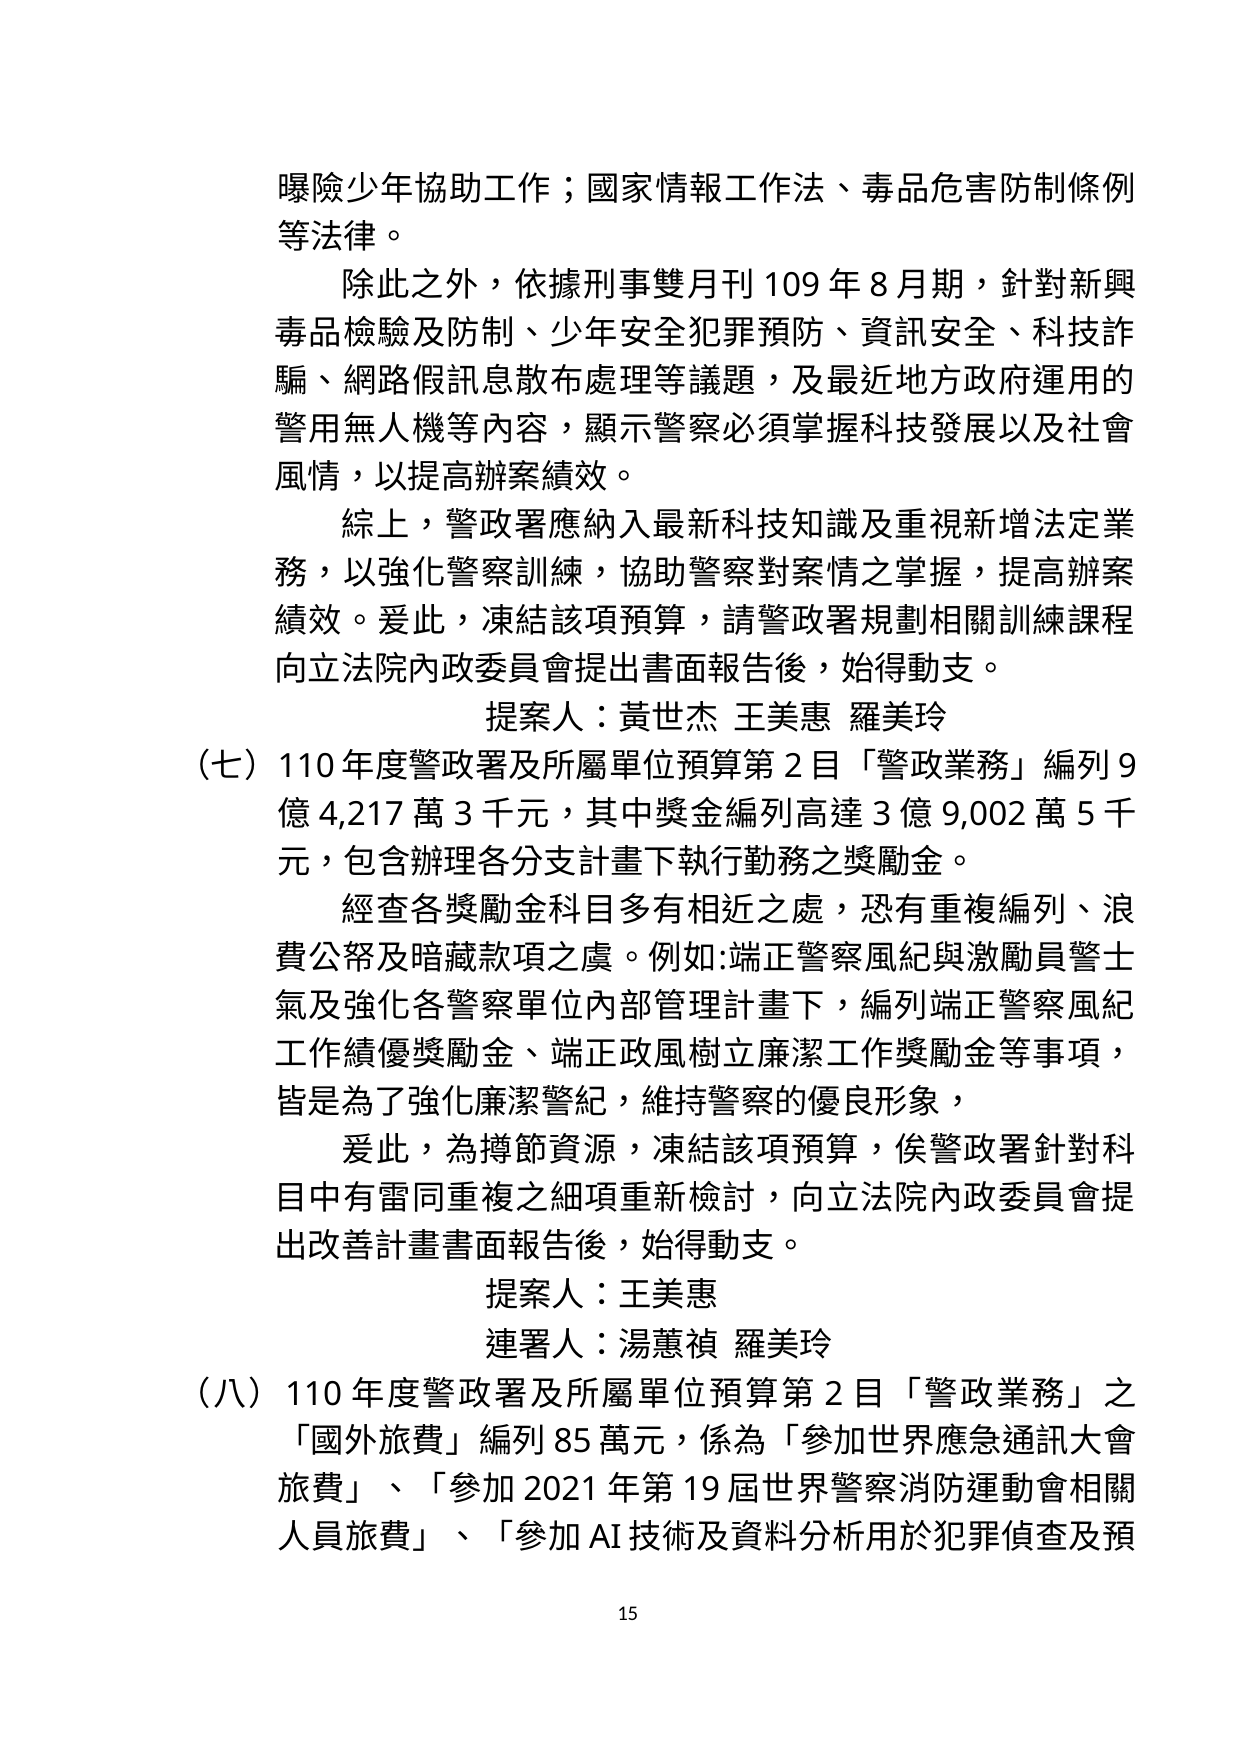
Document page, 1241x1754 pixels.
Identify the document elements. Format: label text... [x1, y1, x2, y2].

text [177, 1367, 1137, 1558]
text 提案人：王美惠 [118, 1267, 1138, 1317]
text 爰此，為撙節資源，凍結該項預算，俟警政署針對科目中有雷同重複之細項重新檢討，向立法院內政委員會提出改善計畫書面報告後，始得動支。 [274, 1123, 1137, 1267]
text 綜上，警政署應納入最新科技知識及重視新增法定業務，以強化警察訓練，協助警察對案情之掌握，提高辦案績效。爰此，凍結該項預算，請警政署規劃相關訓練課程，向立法院內政委員會提出書面報告後，始得動支。 [274, 498, 1137, 689]
text 提案人：黃世杰 王美惠 羅美玲 [118, 689, 1138, 739]
text （七）110年度警政署及所屬單位預算第2目「警政業務」編列9億4,217萬3千元，其中獎金編列高達3億9,002萬5千元，包含辦理各分支計畫下執行勤務之獎勵金。 [177, 739, 1137, 883]
text 連署人：湯蕙禎 羅美玲 [118, 1317, 1138, 1367]
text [177, 162, 1137, 258]
text 經查各獎勵金科目多有相近之處，恐有重複編列、浪費公帑及暗藏款項之虞。例如:端正警察風紀與激勵員警士氣及強化各警察單位內部管理計畫下，編列端正警察風紀工作績優獎勵金、端正政風樹立廉潔工作獎勵金等事項，皆是為了強化廉潔警紀，維持警察的優良形象， [274, 883, 1137, 1123]
text 除此之外，依據刑事雙月刊109年8月期，針對新興毒品檢驗及防制、少年安全犯罪預防、資訊安全、科技詐騙、網路假訊息散布處理等議題，及最近地方政府運用的警用無人機等內容，顯示警察必須掌握科技發展以及社會風情，以提高辦案績效。 [274, 258, 1137, 498]
